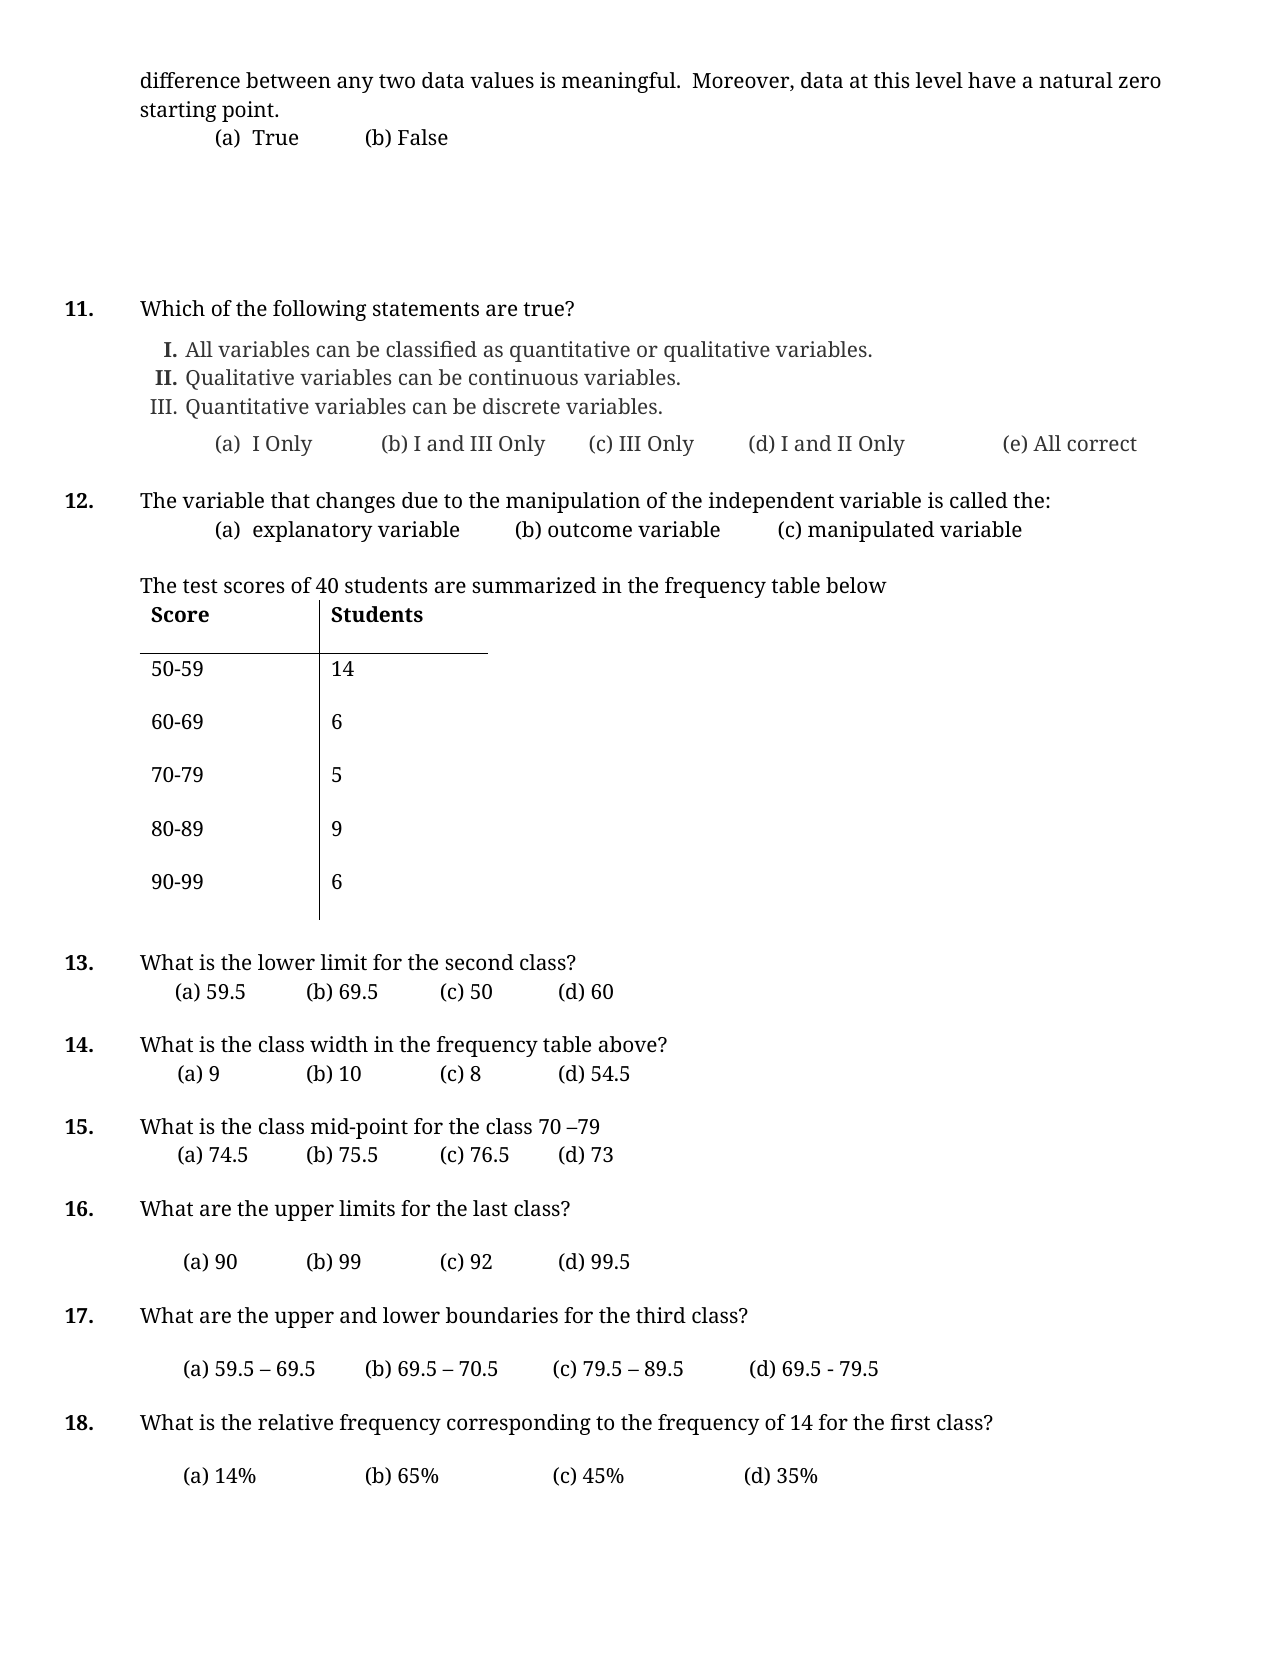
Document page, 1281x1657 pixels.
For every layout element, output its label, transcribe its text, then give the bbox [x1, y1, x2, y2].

list What are the upper and lower boundaries for the third class? [64, 1301, 1216, 1329]
list The variable that changes due to the manipulation of the independent variable is called the: [64, 486, 1216, 515]
table_cell 90-99 [140, 867, 319, 920]
list All variables can be classified as quantitative or qualitative variables. [178, 335, 1216, 363]
list difference between any two data values is meaningful. Moreover, data at this level have a natural zero starting point. [139, 67, 1216, 123]
table_cell 6 [320, 867, 488, 920]
list What is the class mid-point for the class 70 –79 [64, 1112, 1216, 1141]
table_cell 80-89 [140, 814, 319, 867]
list explanatory variable (b) outcome variable (c) manipulated variable [214, 515, 1216, 543]
table_cell 50-59 [140, 654, 319, 707]
list What are the upper limits for the last class? [64, 1194, 1216, 1222]
list What is the class width in the frequency table above? [64, 1030, 1216, 1059]
list Which of the following statements are true? [64, 294, 1216, 323]
text (a) 59.5 – 69.5 (b) 69.5 – 70.5 (c) 79.5 – 89.5 (d) 69.5 - 79.5 [64, 1354, 1216, 1383]
text (a) 74.5 (b) 75.5 (c) 76.5 (d) 73 [177, 1141, 1216, 1169]
text (a) 59.5 (b) 69.5 (c) 50 (d) 60 [158, 977, 1216, 1005]
list I Only (b) I and III Only (c) III Only (d) I and II Only (e) All correct [214, 420, 1216, 458]
table_cell 5 [320, 761, 488, 814]
table_header Students [320, 600, 488, 653]
table_cell 9 [320, 814, 488, 867]
list What is the relative frequency corresponding to the frequency of 14 for the first class? [64, 1408, 1216, 1436]
list True (b) False [214, 123, 1216, 152]
text The test scores of 40 students are summarized in the frequency table below [102, 572, 1216, 600]
text (a) 90 (b) 99 (c) 92 (d) 99.5 [64, 1247, 1216, 1276]
list Qualitative variables can be continuous variables. [178, 363, 1216, 392]
table_cell 14 [320, 654, 488, 707]
table_cell 60-69 [140, 708, 319, 761]
table_cell 70-79 [140, 761, 319, 814]
text (a) 14% (b) 65% (c) 45% (d) 35% [64, 1461, 1216, 1489]
text 13. What is the lower limit for the second class? [64, 948, 1216, 977]
table_header Score [140, 600, 319, 653]
table_cell 6 [320, 708, 488, 761]
text (a) 9 (b) 10 (c) 8 (d) 54.5 [177, 1059, 1216, 1087]
list Quantitative variables can be discrete variables. [178, 392, 1216, 420]
